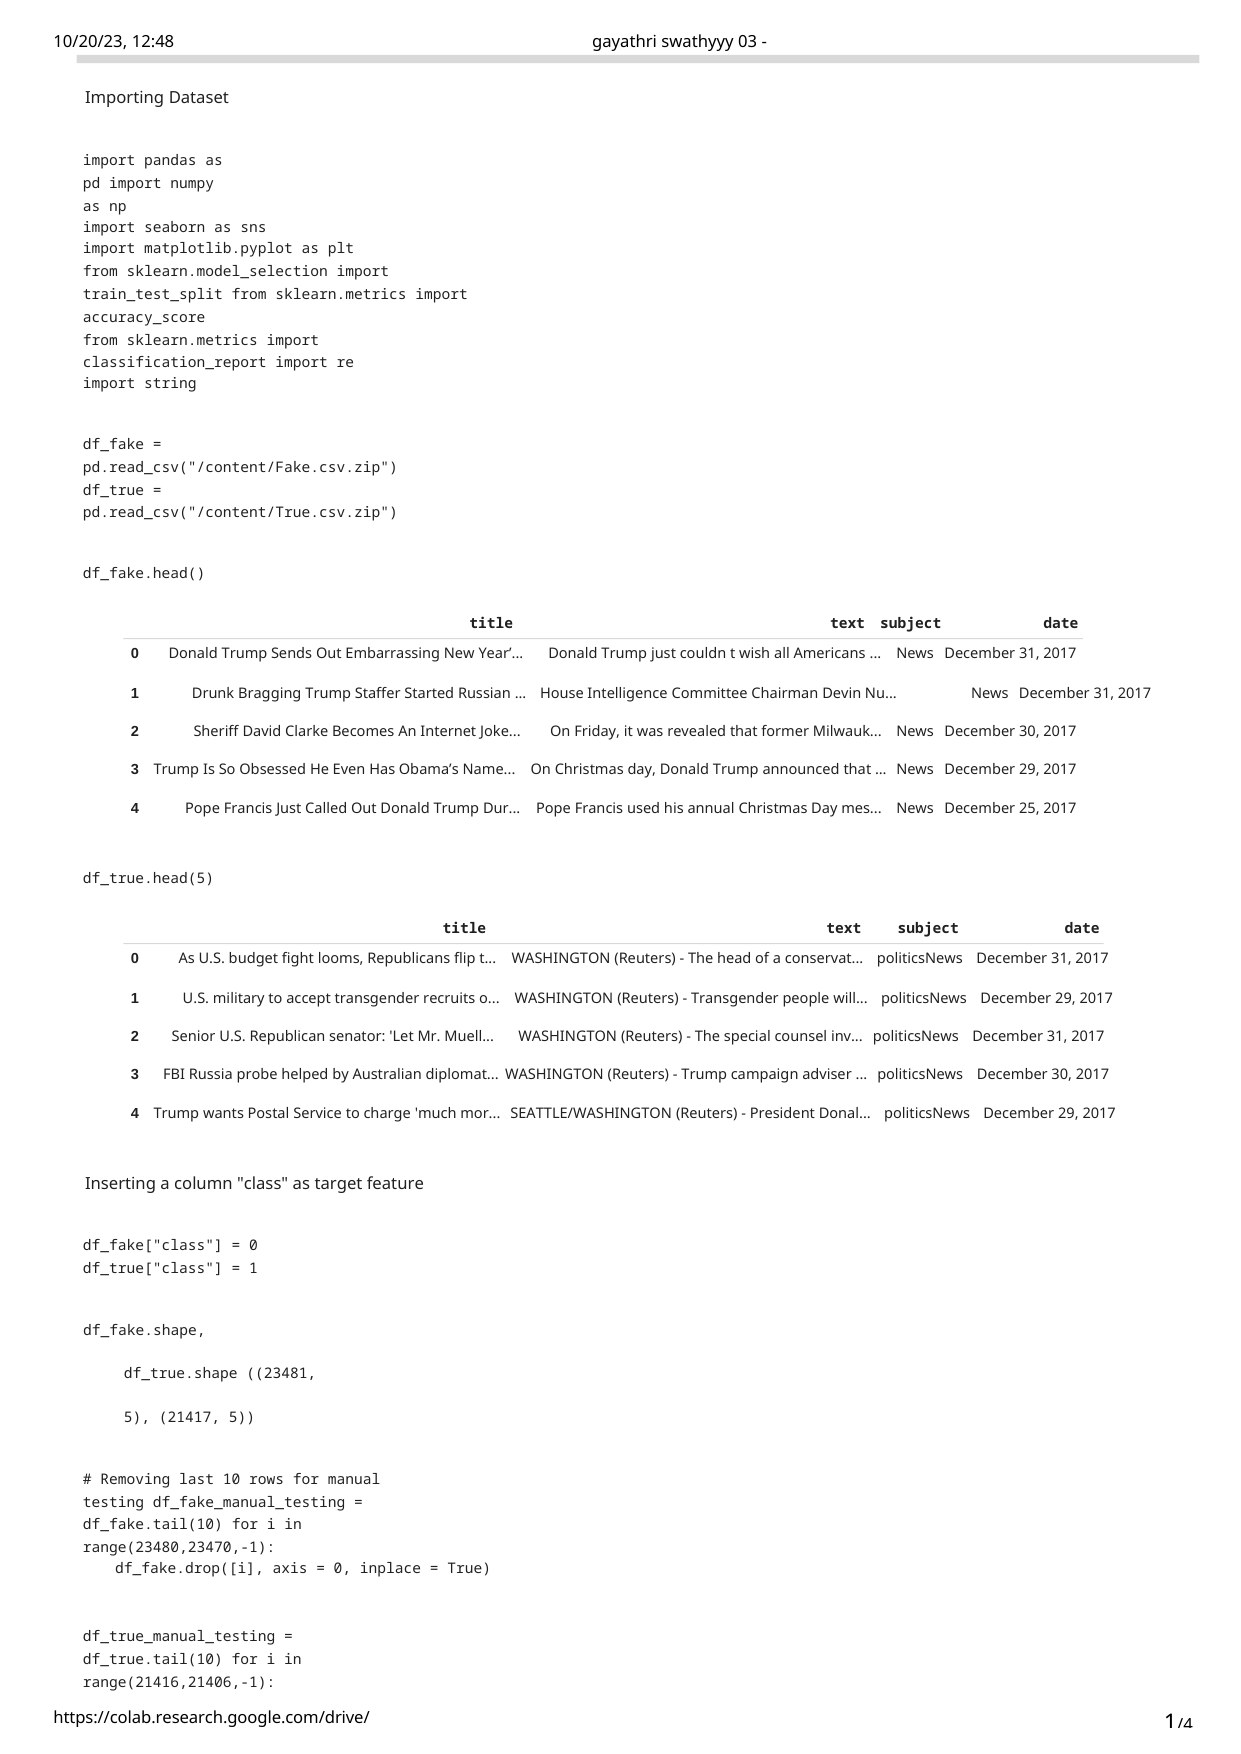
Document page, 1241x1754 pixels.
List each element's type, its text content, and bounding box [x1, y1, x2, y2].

list Senior U.S. Republican senator: 'Let Mr. Muell... WASHINGTON (Reuters) - The special counsel inv... politicsNews December 31, 2017 [131, 1026, 1186, 1046]
subtitle Importing Dataset [85, 86, 1186, 108]
text df_true.head(5) [83, 867, 1186, 887]
subtitle Inserting a column "class" as target feature [85, 1172, 1186, 1194]
subtitle title text subject date [469, 613, 1186, 633]
list FBI Russia probe helped by Australian diplomat... WASHINGTON (Reuters) - Trump campaign adviser ... politicsNews December 30, 2017 [131, 1064, 1186, 1084]
list Drunk Bragging Trump Staffer Started Russian ... House Intelligence Committee Chairman Devin Nu... News December 31, 2017 [131, 683, 1186, 703]
list Donald Trump Sends Out Embarrassing New Year’... Donald Trump just couldn t wish all Americans ... News December 31, 2017 [131, 637, 1186, 663]
text from sklearn.model_selection import train_test_split from sklearn.metrics import accuracy_score [83, 261, 502, 326]
text df_fake.drop([i], axis = 0, inplace = True) [115, 1560, 1186, 1577]
list Pope Francis Just Called Out Donald Trump Dur... Pope Francis used his annual Christmas Day mes... News December 25, 2017 [131, 798, 1186, 818]
text df_true_manual_testing = df_true.tail(10) for i in range(21416,21406,-1): [83, 1626, 414, 1691]
text df_fake.shape, df_true.shape ((23481, 5), (21417, 5)) [83, 1319, 317, 1427]
list As U.S. budget fight looms, Republicans flip t... WASHINGTON (Reuters) - The head of a conservat... politicsNews December 31, 2017 [131, 942, 1186, 968]
subtitle title text subject date [442, 918, 1186, 938]
text df_fake = pd.read_csv("/content/Fake.csv.zip") df_true = pd.read_csv("/content/True.csv.zip") [83, 434, 454, 522]
list Sheriff David Clarke Becomes An Internet Joke... On Friday, it was revealed that former Milwauk... News December 30, 2017 [131, 721, 1186, 741]
text import matplotlib.pyplot as plt [83, 238, 1186, 258]
text import string [83, 375, 1186, 392]
text df_fake.head() [83, 562, 1186, 582]
text import seaborn as sns [83, 218, 1186, 236]
text df_fake["class"] = 0 [83, 1235, 1186, 1255]
list U.S. military to accept transgender recruits o... WASHINGTON (Reuters) - Transgender people will... politicsNews December 29, 2017 [131, 988, 1186, 1008]
list Trump wants Postal Service to charge 'much mor... SEATTLE/WASHINGTON (Reuters) - President Donal... politicsNews December 29, 2017 [131, 1103, 1186, 1123]
text import pandas as pd import numpy as np [83, 150, 238, 216]
text from sklearn.metrics import classification_report import re [83, 329, 478, 372]
text df_true["class"] = 1 [83, 1258, 1186, 1278]
list Trump Is So Obsessed He Even Has Obama’s Name... On Christmas day, Donald Trump announced that ... News December 29, 2017 [131, 759, 1186, 779]
text # Removing last 10 rows for manual testing df_fake_manual_testing = df_fake.tail(10) for i in range(23480,23470,-1): [83, 1468, 422, 1557]
